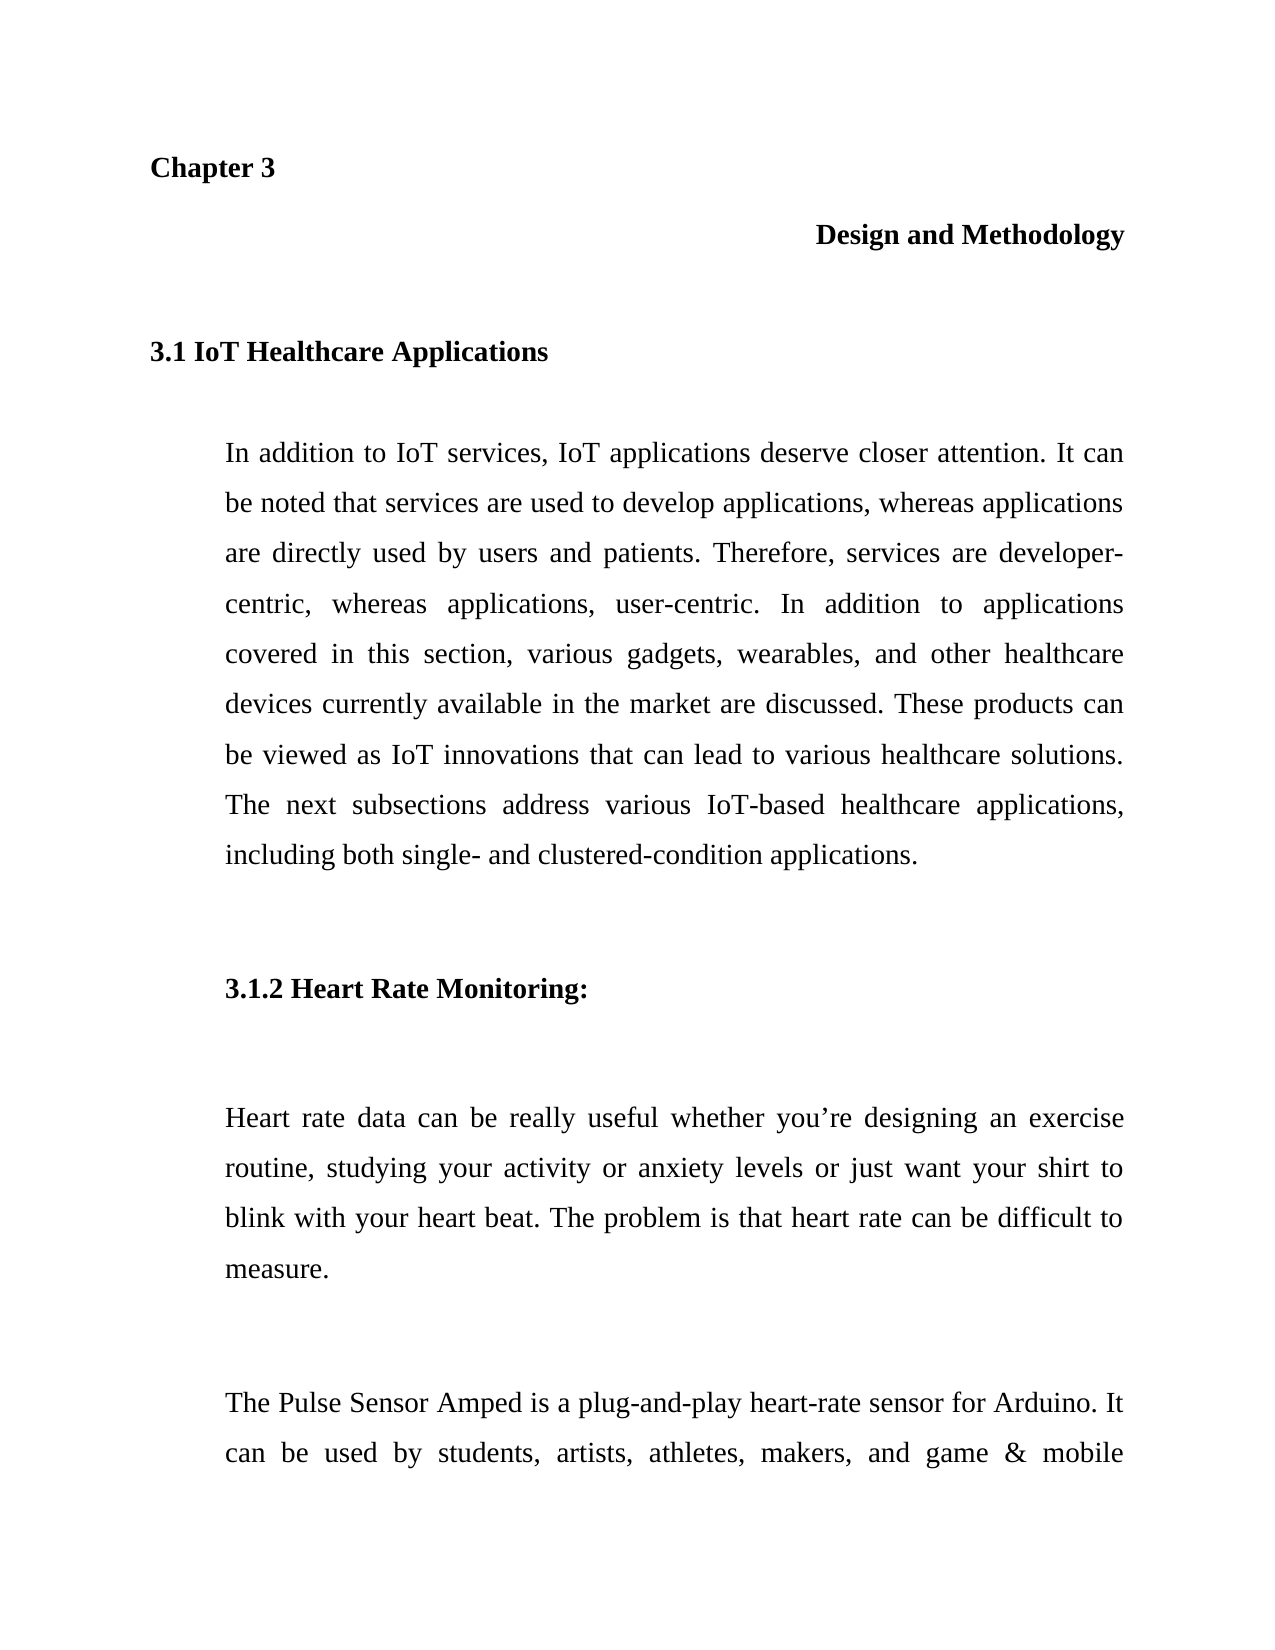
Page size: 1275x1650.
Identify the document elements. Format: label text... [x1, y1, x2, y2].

text 3.1.2 Heart Rate Monitoring: [150, 971, 1125, 1005]
text Chapter 3 [150, 150, 1125, 183]
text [225, 1385, 1125, 1468]
text Heart rate data can be really useful whether you’re designing an exercise routine, studying your activity or anxiety levels or just want your shirt to blink with your heart beat. The problem is that heart rate can be difficult to measure. [225, 1100, 1125, 1284]
text In addition to IoT services, IoT applications deserve closer attention. It can be noted that services are used to develop applications, whereas applications are directly used by users and patients. Therefore, services are developer-centric, whereas applications, user-centric. In addition to applications covered in this section, various gadgets, wearables, and other healthcare devices currently available in the market are discussed. These products can be viewed as IoT innovations that can lead to various healthcare solutions. The next subsections address various IoT-based healthcare applications, including both single- and clustered-condition applications. [225, 435, 1125, 871]
text 3.1 IoT Healthcare Applications [150, 334, 1125, 368]
text Design and Methodology [150, 217, 1125, 251]
